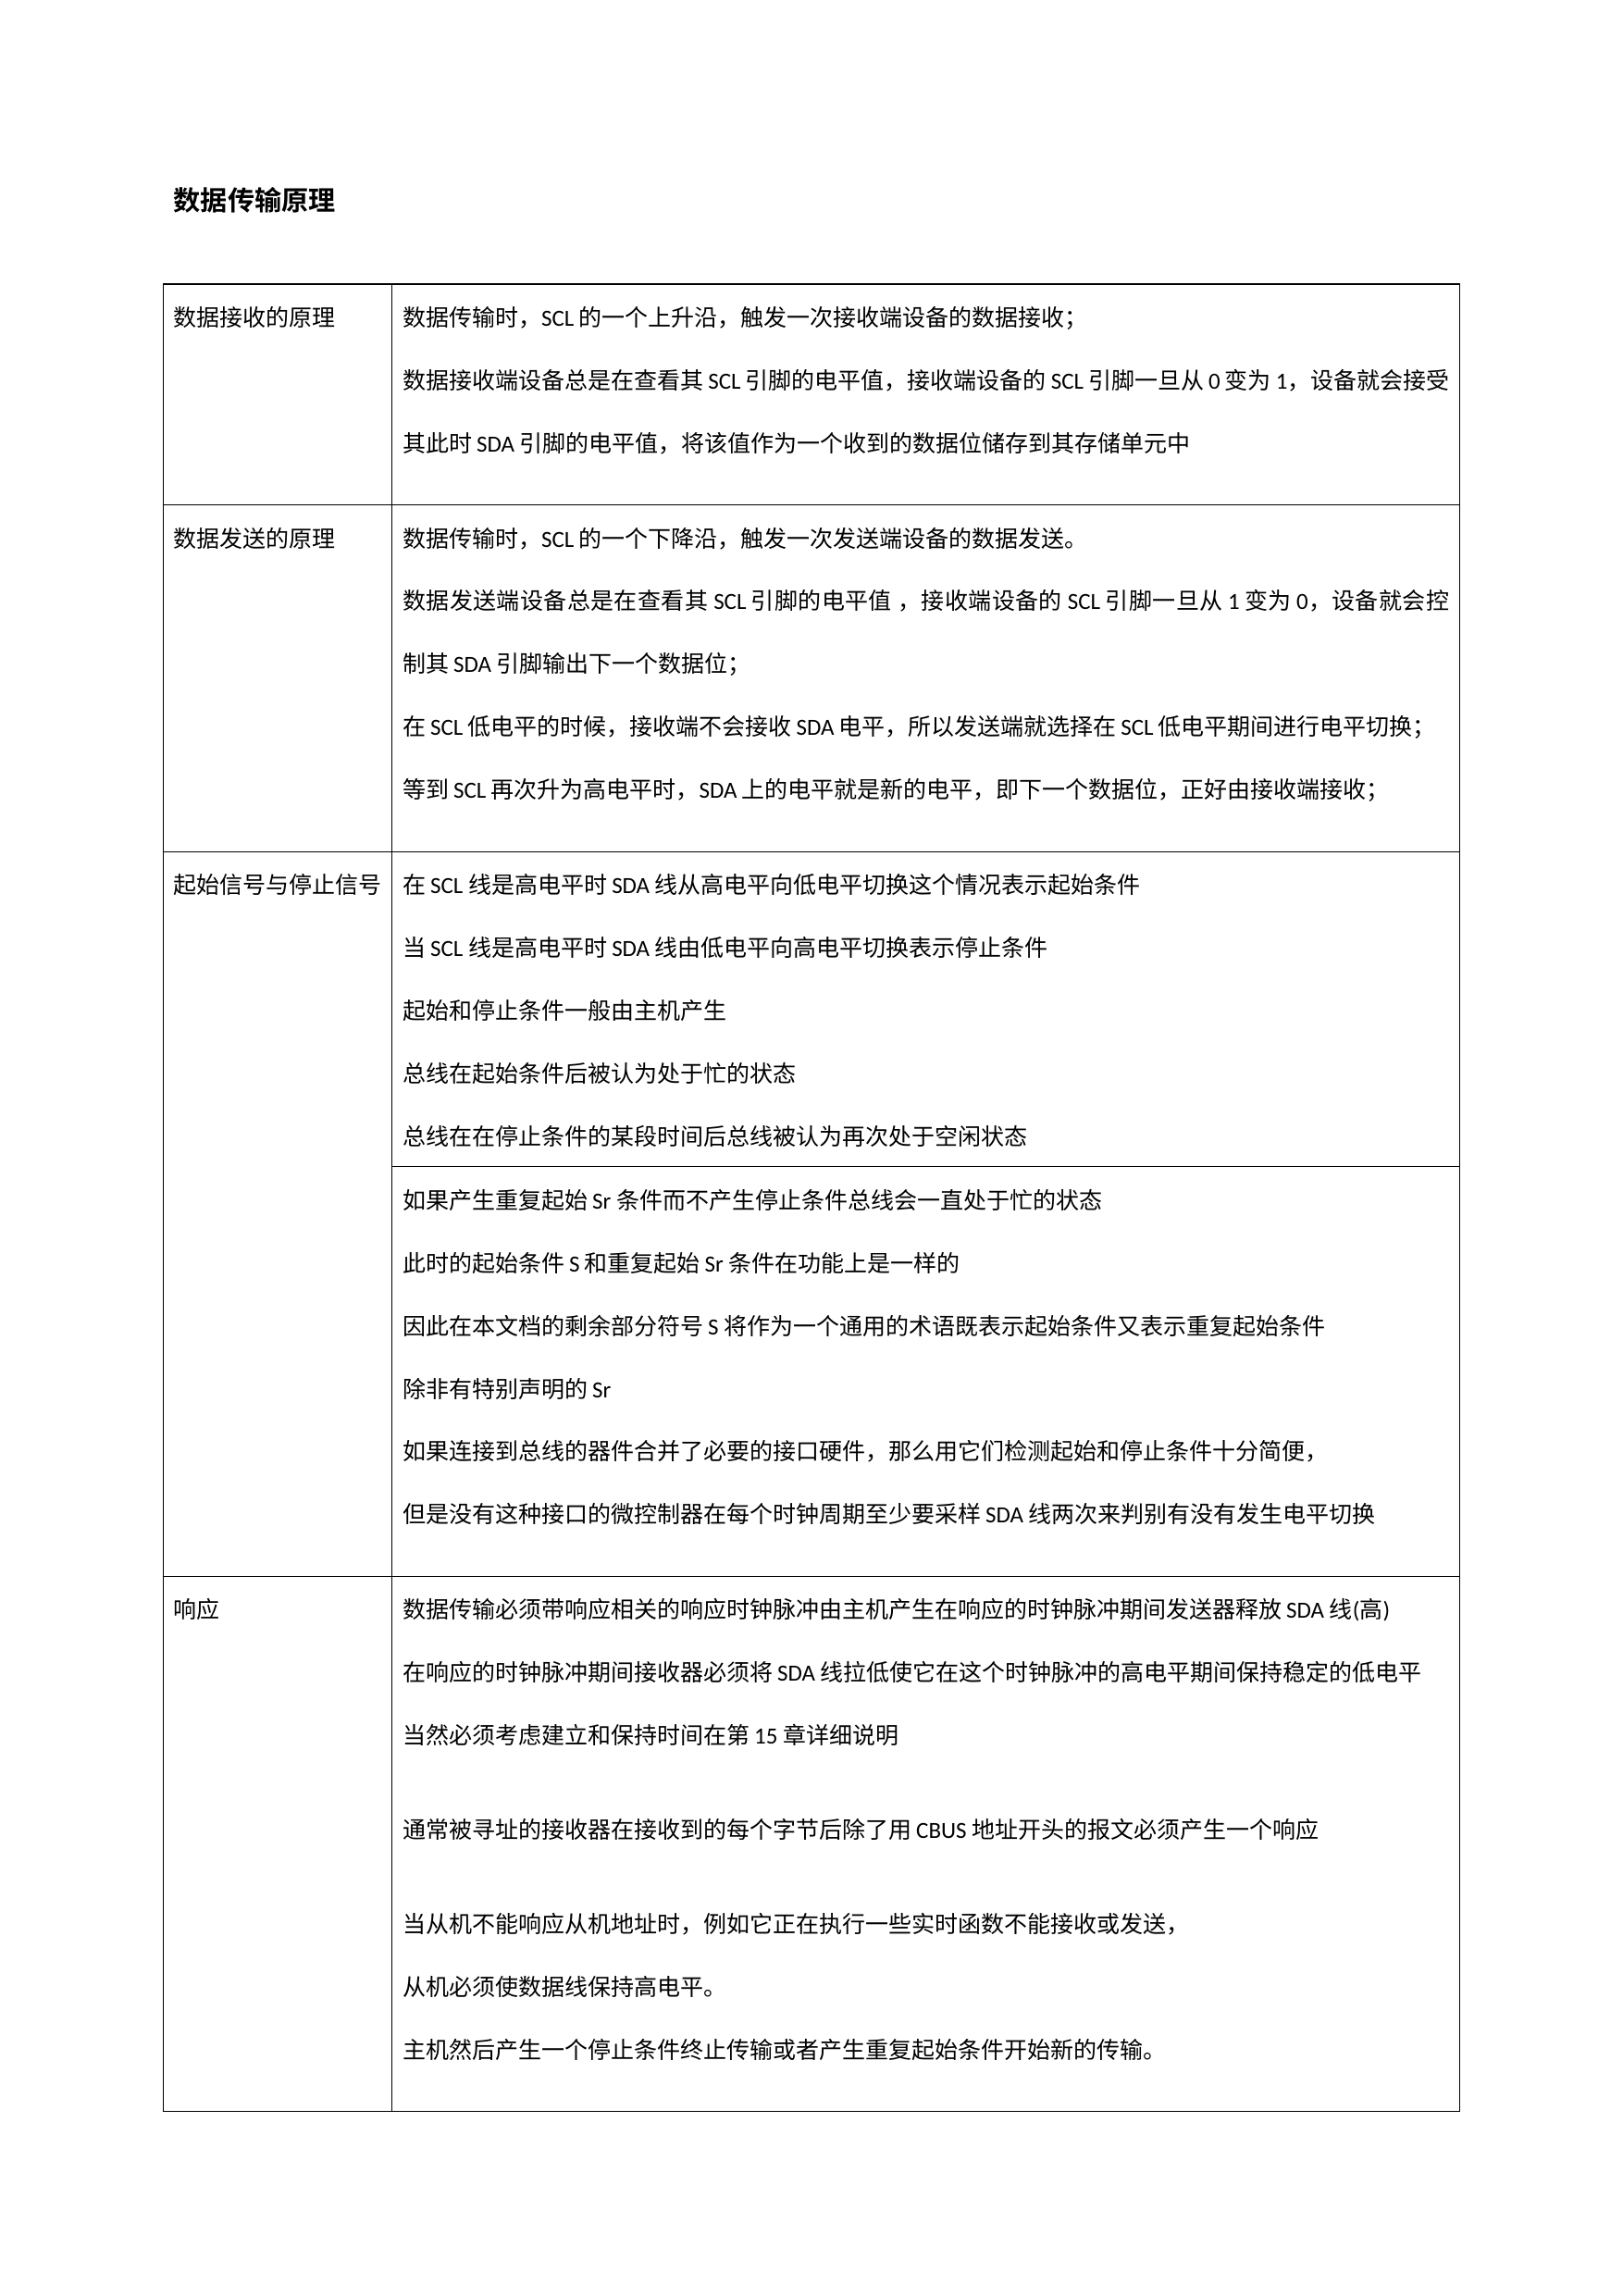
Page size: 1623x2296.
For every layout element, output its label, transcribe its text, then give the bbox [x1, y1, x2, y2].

table_cell 数据发送的原理 [164, 505, 391, 851]
table_cell 起始信号与停止信号 [164, 852, 391, 1576]
table_header 数据接收的原理 [164, 285, 391, 504]
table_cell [392, 1577, 1459, 2111]
table_cell 响应 [164, 1577, 391, 2111]
table_header 数据传输时，SCL的一个上升沿，触发一次接收端设备的数据接收； 数据接收端设备总是在查看其SCL引脚的电平值，接收端设备的SCL引脚一旦从0变为1，设备就会接受其此时SDA引脚的电平值，将该值作为一个收到的数据位储存到其存储单元中 [392, 285, 1459, 504]
table_cell 如果产生重复起始Sr 条件而不产生停止条件总线会一直处于忙的状态 此时的起始条件S和重复起始Sr 条件在功能上是一样的 因此在本文档的剩余部分符号S 将作为一个通用的术语既表示起始条件又表示重复起始条件 除非有特别声明的Sr 如果连接到总线的器件合并了必要的接口硬件，那么用它们检测起始和停止条件十分简便， 但是没有这种接口的微控制器在每个时钟周期至少要采样SDA 线两次来判别有没有发生电平切换 [392, 1167, 1459, 1576]
subtitle 数据传输原理 [173, 168, 1449, 230]
table_cell 在SCL 线是高电平时SDA 线从高电平向低电平切换这个情况表示起始条件 当SCL 线是高电平时SDA 线由低电平向高电平切换表示停止条件 起始和停止条件一般由主机产生 总线在起始条件后被认为处于忙的状态 总线在在停止条件的某段时间后总线被认为再次处于空闲状态 [392, 852, 1459, 1166]
table_cell 数据传输时，SCL的一个下降沿，触发一次发送端设备的数据发送。 数据发送端设备总是在查看其SCL引脚的电平值 ，接收端设备的SCL引脚一旦从1变为0，设备就会控制其SDA引脚输出下一个数据位； 在SCL低电平的时候，接收端不会接收SDA电平，所以发送端就选择在SCL低电平期间进行电平切换； 等到SCL再次升为高电平时，SDA上的电平就是新的电平，即下一个数据位，正好由接收端接收； [392, 505, 1459, 851]
